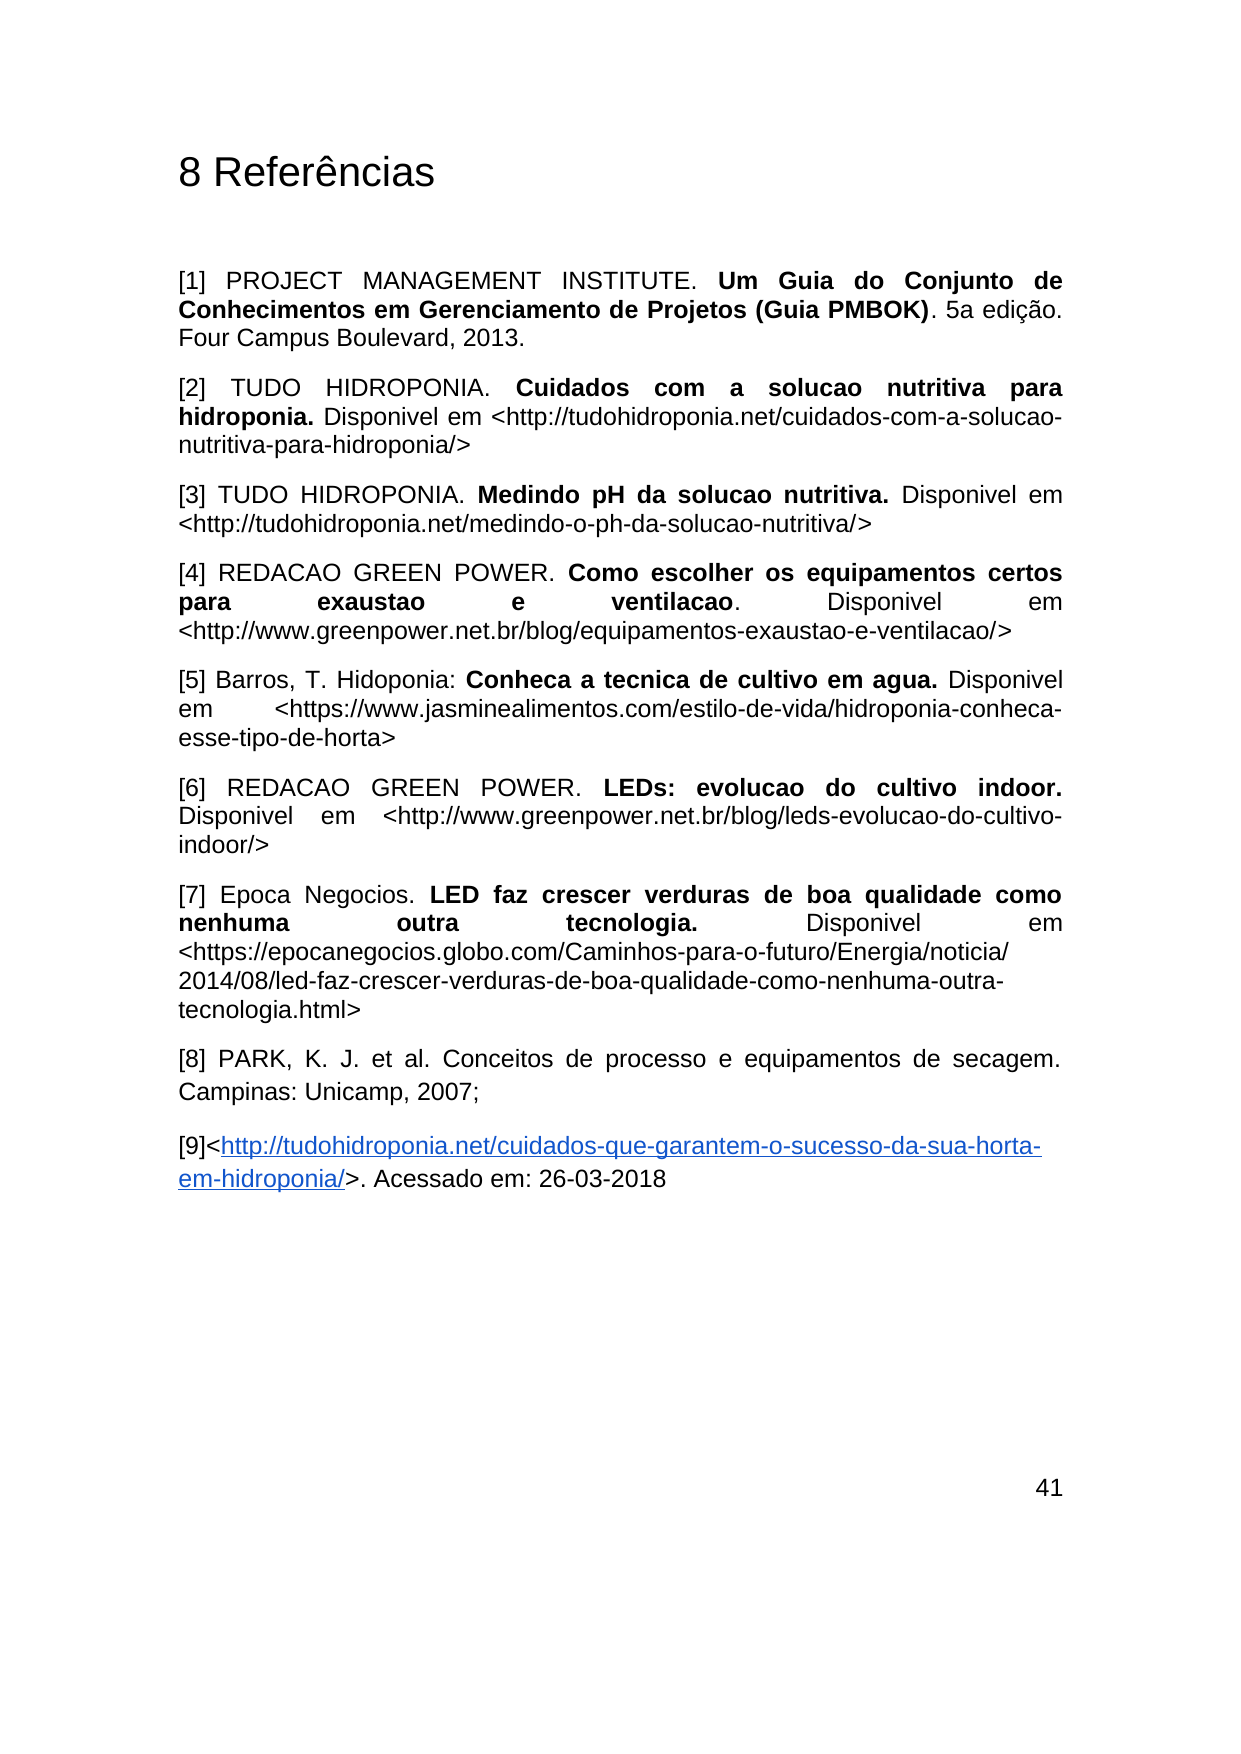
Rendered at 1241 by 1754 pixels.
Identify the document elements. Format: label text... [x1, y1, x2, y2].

text [9]<http://tudohidroponia.net/cuidados-que-garantem-o-sucesso-da-sua-horta-em-hidroponia/>. Acessado em: 26-03-2018 [178, 1131, 1063, 1193]
text [6] REDACAO GREEN POWER. LEDs: evolucao do cultivo indoor. Disponivel em <http://www.greenpower.net.br/blog/leds-evolucao-do-cultivo-indoor/> [178, 773, 1063, 859]
text [3] TUDO HIDROPONIA. Medindo pH da solucao nutritiva. Disponivel em <http://tudohidroponia.net/medindo-o-ph-da-solucao-nutritiva/> [178, 480, 1063, 538]
subtitle 8 Referências [178, 148, 1063, 196]
text [5] Barros, T. Hidoponia: Conheca a tecnica de cultivo em agua. Disponivel em <https://www.jasminealimentos.com/estilo-de-vida/hidroponia-conheca-esse-tipo-de-horta> [178, 666, 1063, 752]
text [7] Epoca Negocios. LED faz crescer verduras de boa qualidade como nenhuma outra tecnologia. Disponivel em <https://epocanegocios.globo.com/Caminhos-para-o-futuro/Energia/noticia/2014/08/led-faz-crescer-verduras-de-boa-qualidade-como-nenhuma-outra-tecnologia.html> [178, 880, 1063, 1023]
text [2] TUDO HIDROPONIA. Cuidados com a solucao nutritiva para hidroponia. Disponivel em <http://tudohidroponia.net/cuidados-com-a-solucao-nutritiva-para-hidroponia/> [178, 373, 1063, 459]
text [8] PARK, K. J. et al. Conceitos de processo e equipamentos de secagem. Campinas: Unicamp, 2007; [178, 1044, 1063, 1106]
text [4] REDACAO GREEN POWER. Como escolher os equipamentos certos para exaustao e ventilacao. Disponivel em <http://www.greenpower.net.br/blog/equipamentos-exaustao-e-ventilacao/> [178, 558, 1063, 645]
text [1] PROJECT MANAGEMENT INSTITUTE. Um Guia do Conjunto de Conhecimentos em Gerenciamento de Projetos (Guia PMBOK). 5a edição. Four Campus Boulevard, 2013. [178, 266, 1063, 352]
